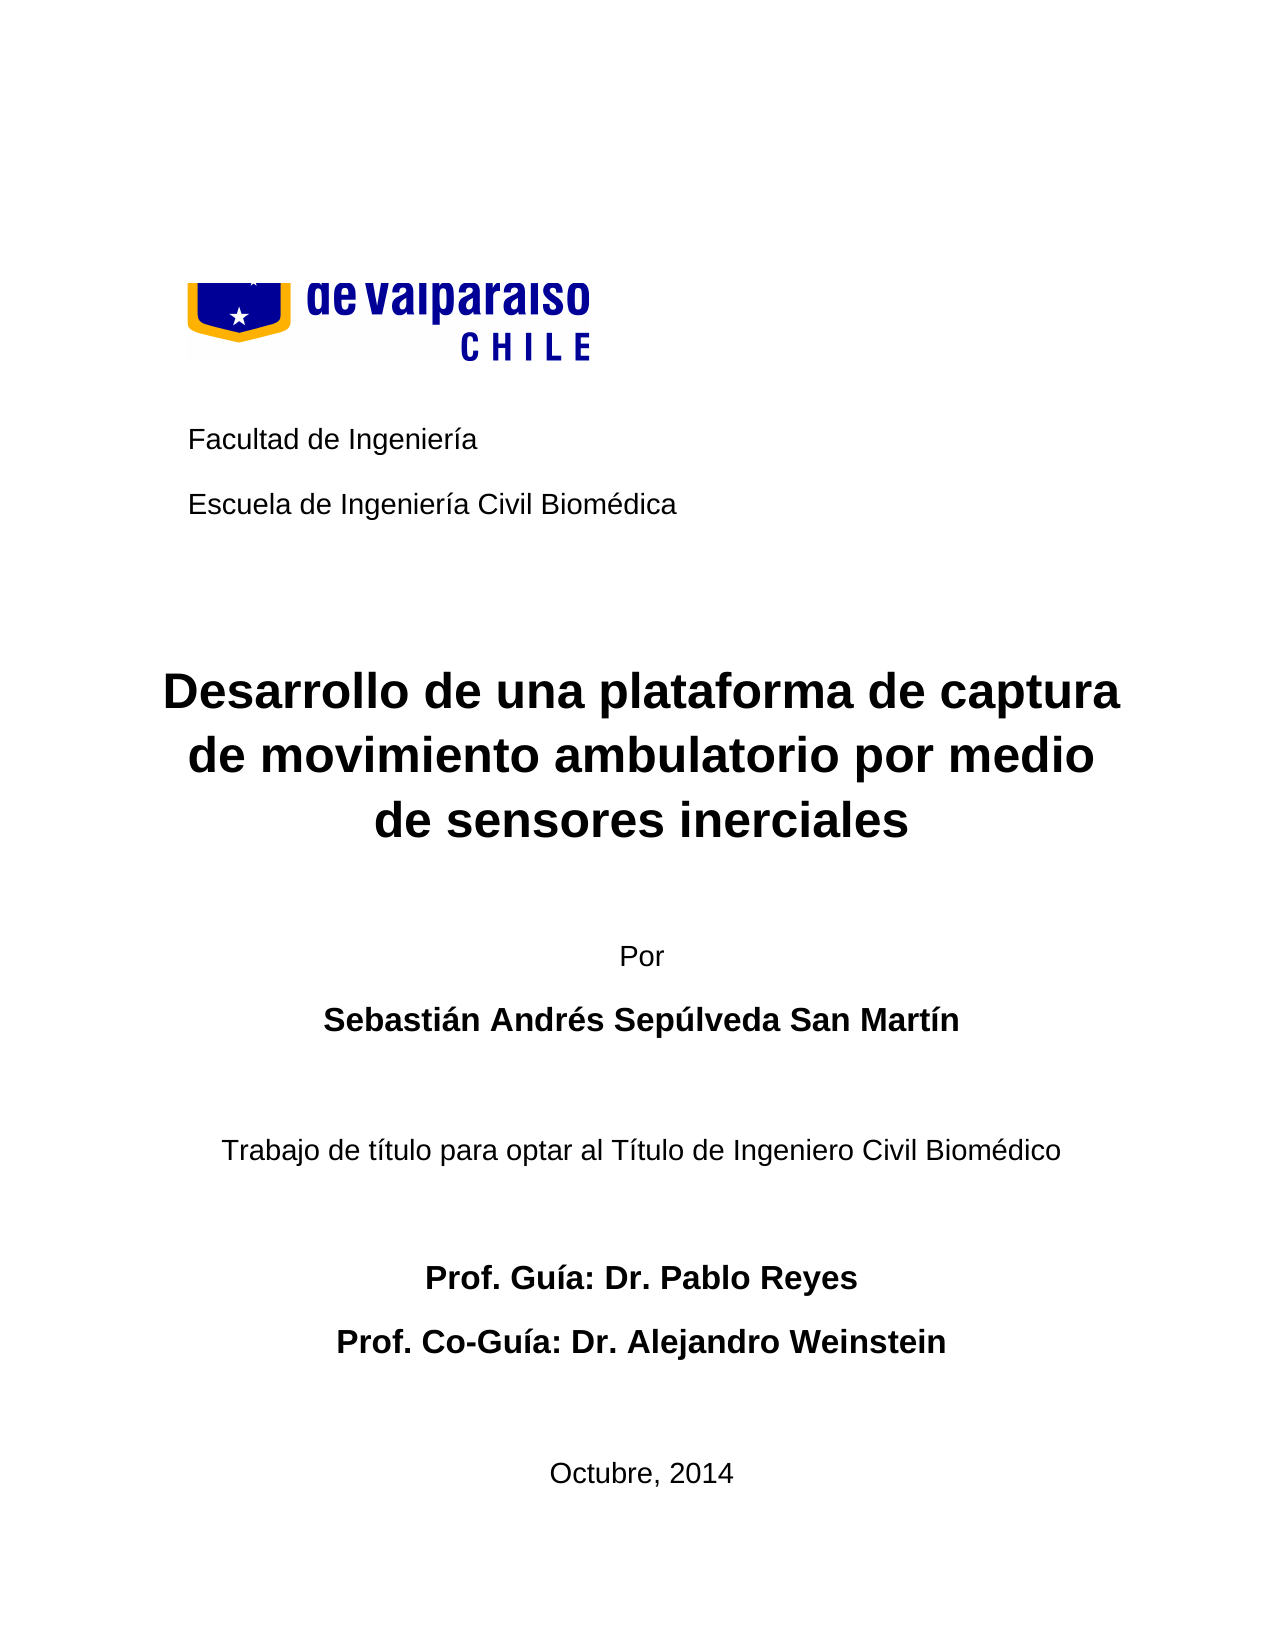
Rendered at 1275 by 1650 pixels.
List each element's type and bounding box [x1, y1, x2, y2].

picture [187, 283, 590, 361]
